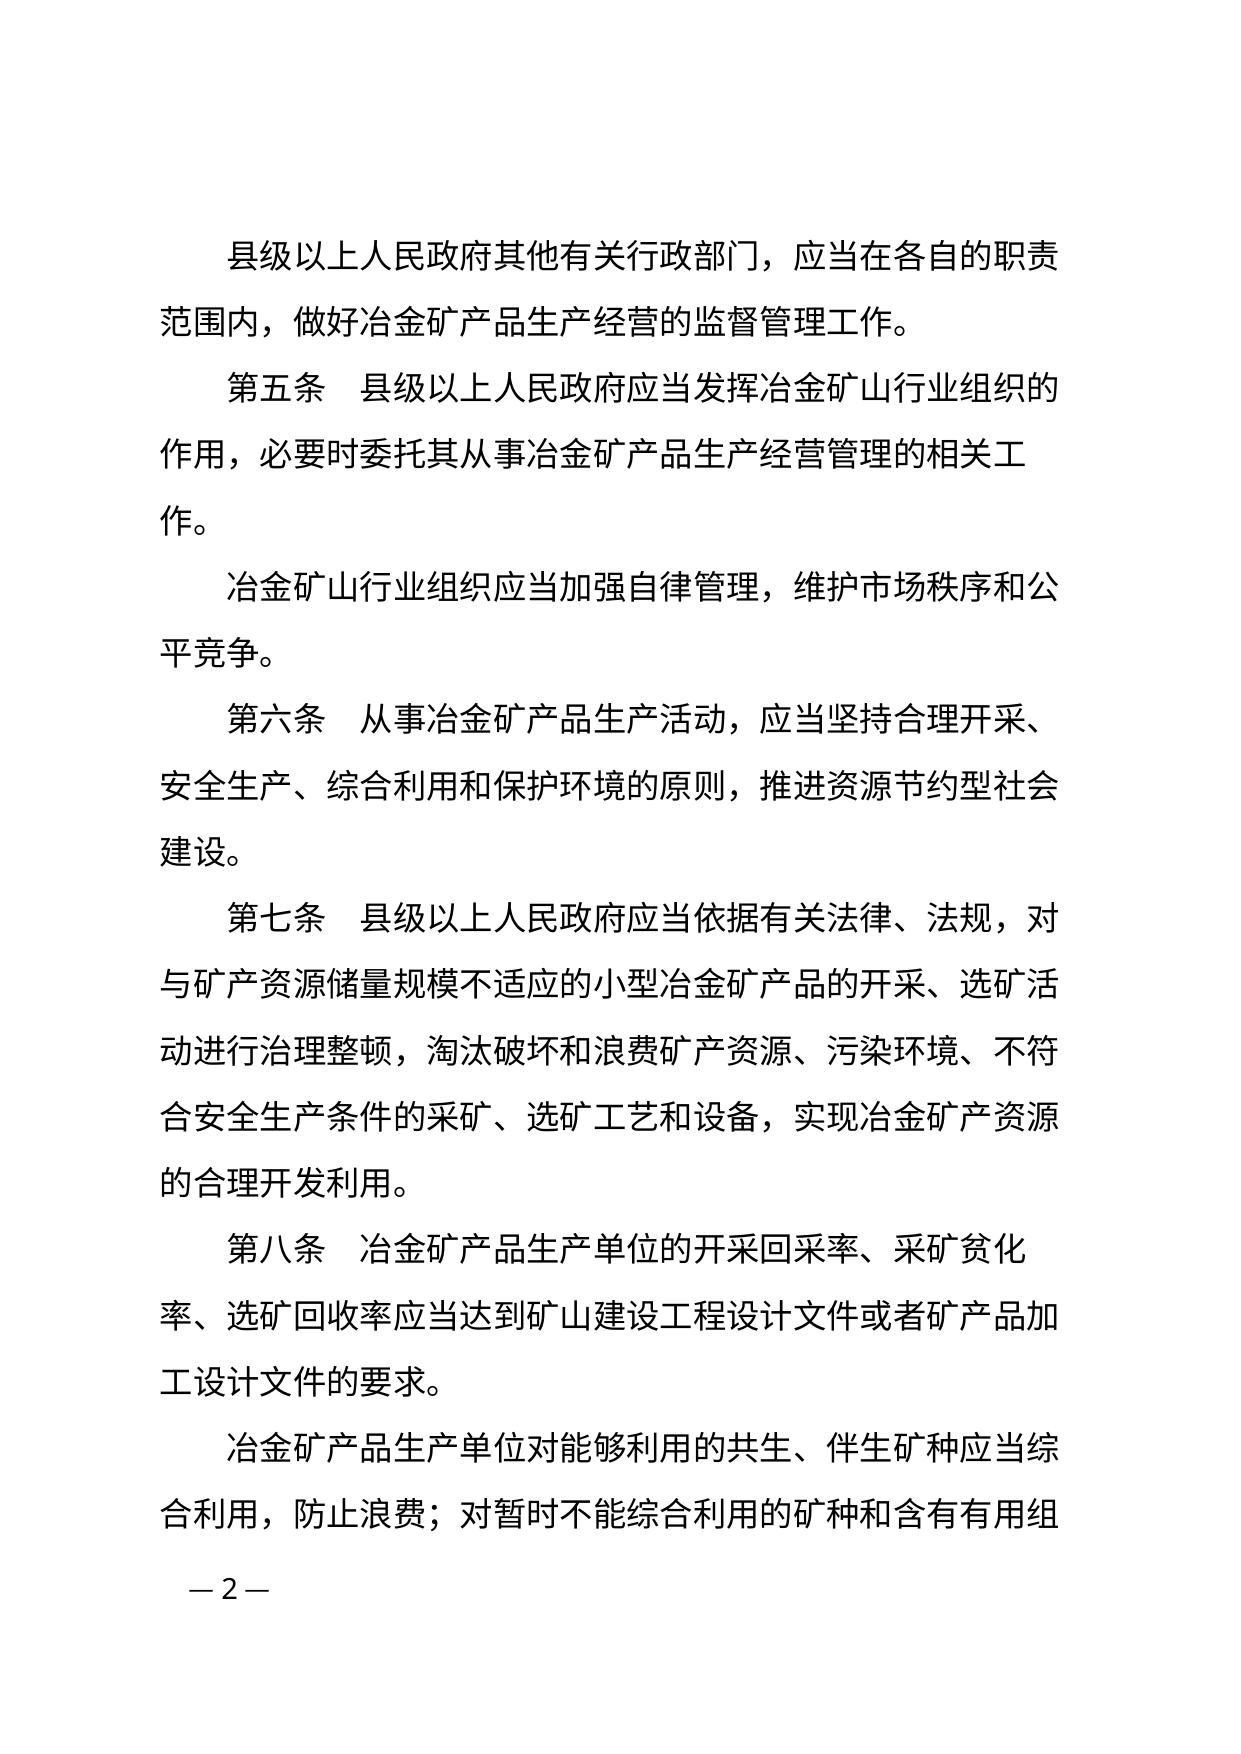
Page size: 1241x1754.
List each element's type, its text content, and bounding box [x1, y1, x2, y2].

text 冶金矿山行业组织应当加强自律管理，维护市场秩序和公平竞争。 [159, 552, 1081, 684]
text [159, 1413, 1081, 1545]
text 第七条 县级以上人民政府应当依据有关法律、法规，对与矿产资源储量规模不适应的小型冶金矿产品的开采、选矿活动进行治理整顿，淘汰破坏和浪费矿产资源、污染环境、不符合安全生产条件的采矿、选矿工艺和设备，实现冶金矿产资源的合理开发利用。 [159, 883, 1081, 1214]
text 第六条 从事冶金矿产品生产活动，应当坚持合理开采、安全生产、综合利用和保护环境的原则，推进资源节约型社会建设。 [159, 684, 1081, 883]
text 第八条 冶金矿产品生产单位的开采回采率、采矿贫化率、选矿回收率应当达到矿山建设工程设计文件或者矿产品加工设计文件的要求。 [159, 1214, 1081, 1413]
text 县级以上人民政府其他有关行政部门，应当在各自的职责范围内，做好冶金矿产品生产经营的监督管理工作。 [159, 220, 1081, 353]
text 第五条 县级以上人民政府应当发挥冶金矿山行业组织的作用，必要时委托其从事冶金矿产品生产经营管理的相关工作。 [159, 353, 1081, 552]
